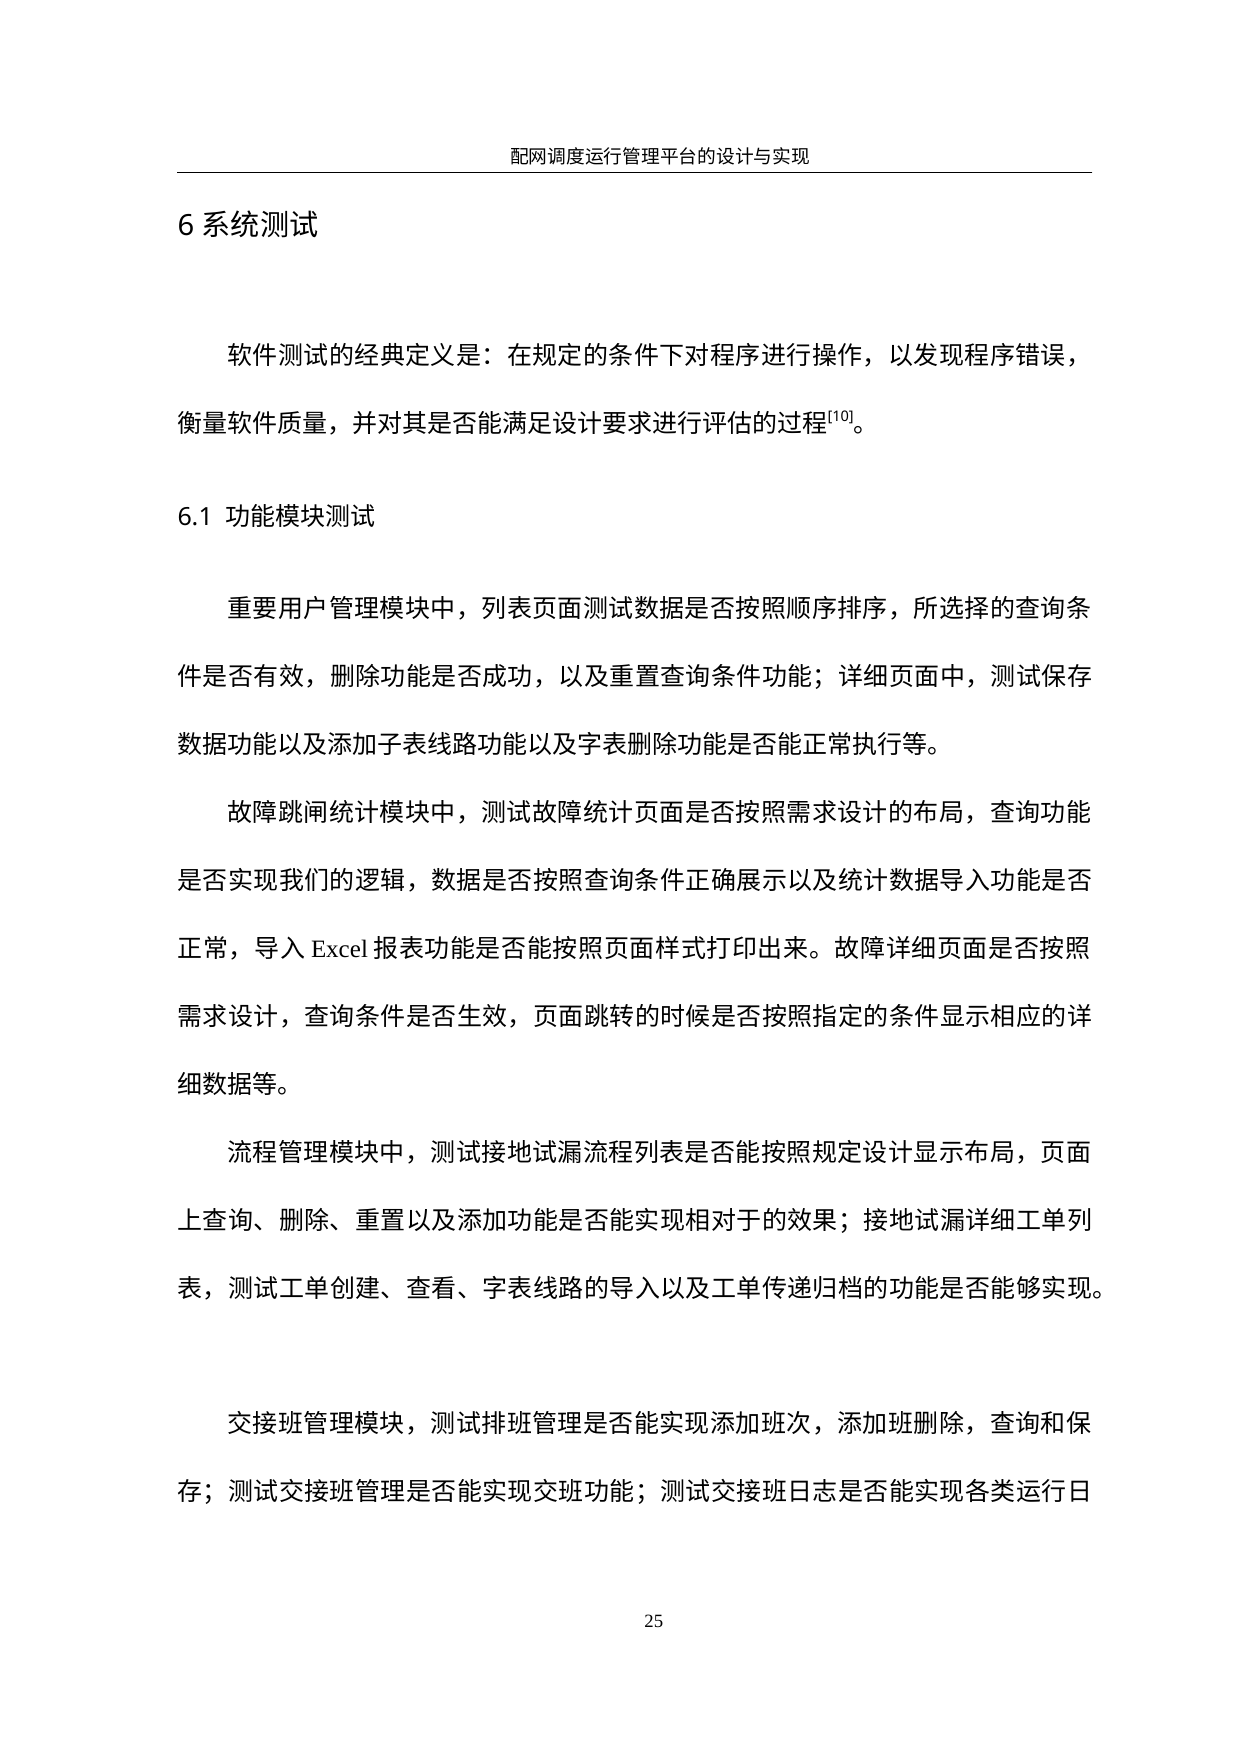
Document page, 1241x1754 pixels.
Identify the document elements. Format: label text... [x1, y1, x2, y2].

text 流程管理模块中，测试接地试漏流程列表是否能按照规定设计显示布局，页面上查询、删除、重置以及添加功能是否能实现相对于的效果；接地试漏详细工单列表，测试工单创建、查看、字表线路的导入以及工单传递归档的功能是否能够实现。 [177, 1116, 1092, 1388]
subtitle 6 系统测试 [177, 189, 1092, 257]
text 故障跳闸统计模块中，测试故障统计页面是否按照需求设计的布局，查询功能是否实现我们的逻辑，数据是否按照查询条件正确展示以及统计数据导入功能是否正常，导入Excel报表功能是否能按照页面样式打印出来。故障详细页面是否按照需求设计，查询条件是否生效，页面跳转的时候是否按照指定的条件显示相应的详细数据等。 [177, 777, 1092, 1116]
subtitle 6.1 功能模块测试 [177, 480, 1092, 548]
text 重要用户管理模块中，列表页面测试数据是否按照顺序排序，所选择的查询条件是否有效，删除功能是否成功，以及重置查询条件功能；详细页面中，测试保存数据功能以及添加子表线路功能以及字表删除功能是否能正常执行等。 [177, 573, 1092, 777]
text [177, 1388, 1092, 1524]
text 软件测试的经典定义是：在规定的条件下对程序进行操作，以发现程序错误，衡量软件质量，并对其是否能满足设计要求进行评估的过程[]。 [177, 319, 1092, 455]
